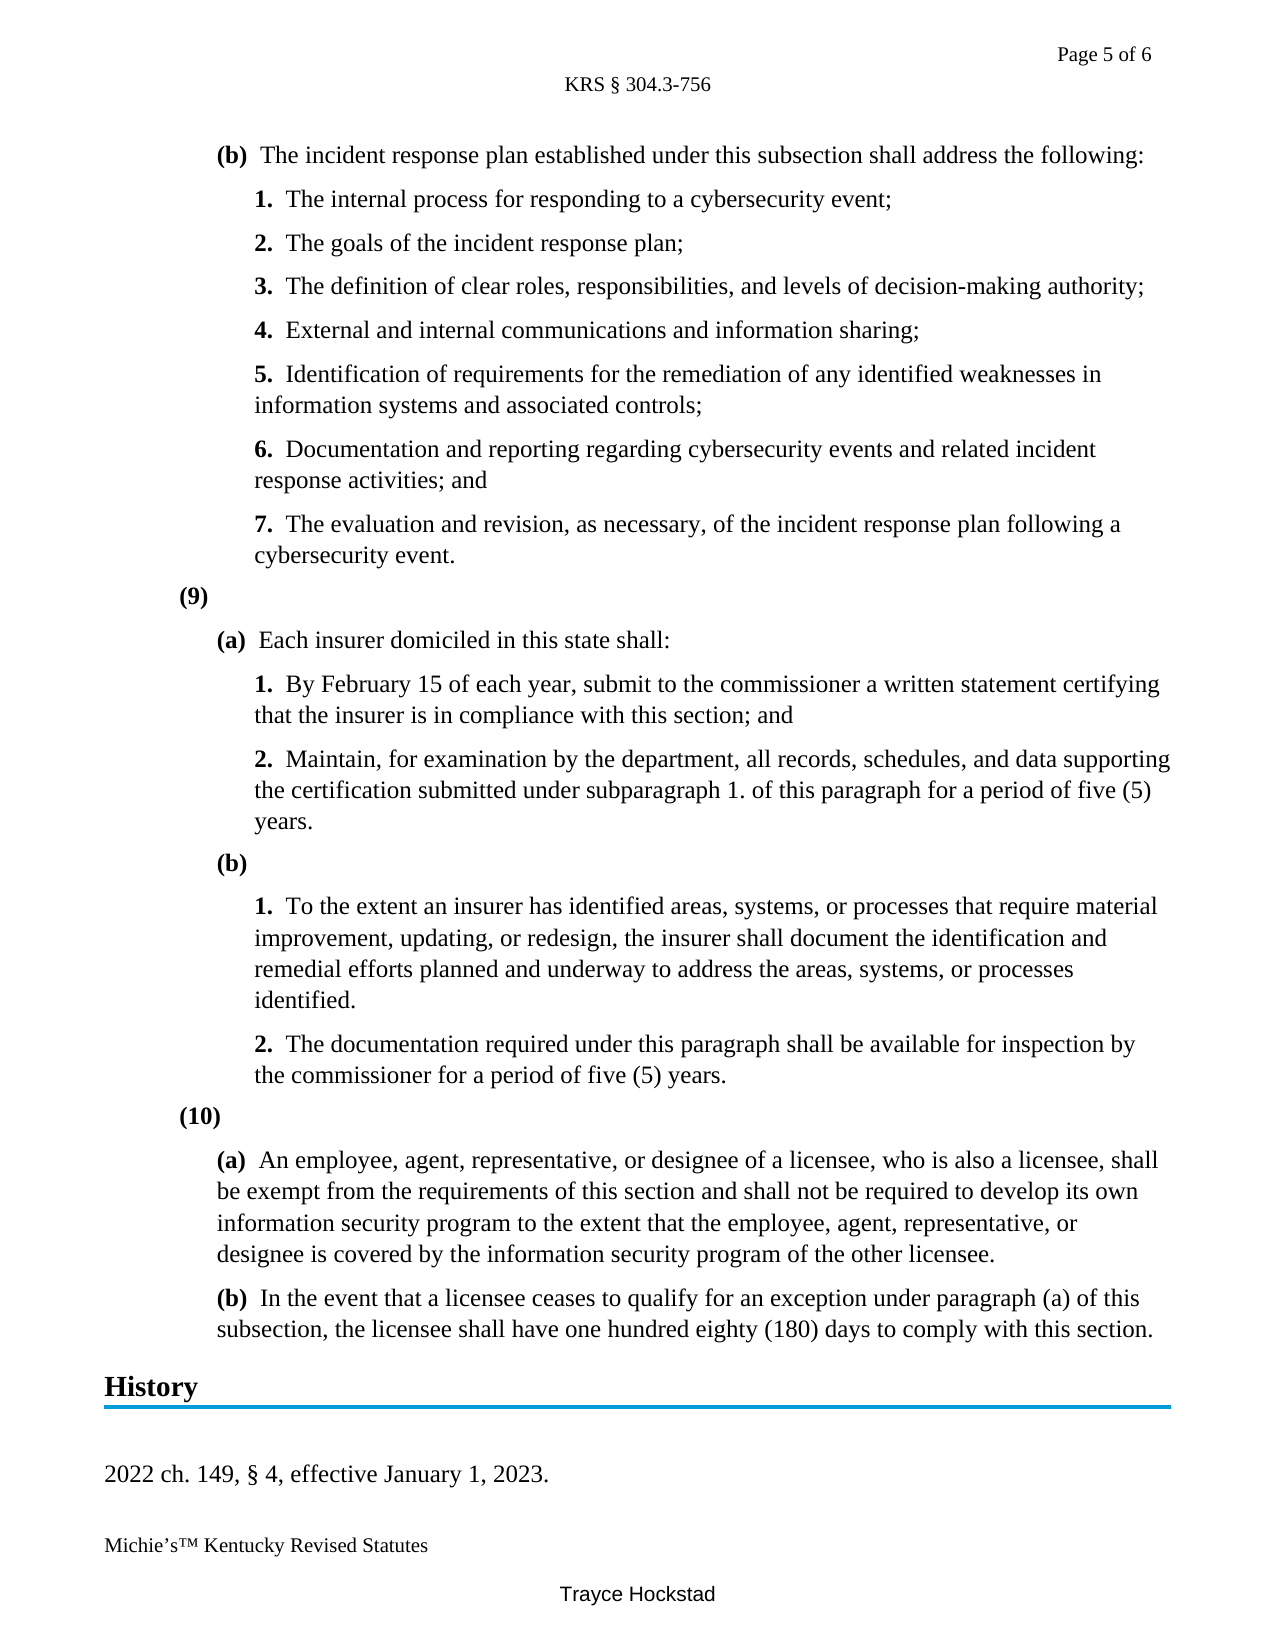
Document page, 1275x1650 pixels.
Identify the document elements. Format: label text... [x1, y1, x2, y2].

text (b) In the event that a licensee ceases to qualify for an exception under paragraph (a) of this subsection, the licensee shall have one hundred eighty (180) days to comply with this section. [217, 1280, 1171, 1343]
text (a) Each insurer domiciled in this state shall: [217, 623, 1171, 654]
text 2. The goals of the incident response plan; [254, 225, 1171, 256]
text (9) [179, 581, 1171, 610]
text 2022 ch. 149, § 4, effective January 1, 2023. [104, 1457, 1171, 1488]
text 5. Identification of requirements for the remediation of any identified weaknesses in information systems and associated controls; [254, 356, 1171, 419]
text (b) [217, 848, 1171, 876]
text 2. The documentation required under this paragraph shall be available for inspection by the commissioner for a period of five (5) years. [254, 1026, 1171, 1089]
text 3. The definition of clear roles, responsibilities, and levels of decision-making authority; [254, 269, 1171, 300]
text 7. The evaluation and revision, as necessary, of the incident response plan following a cybersecurity event. [254, 506, 1171, 569]
text 1. The internal process for responding to a cybersecurity event; [254, 181, 1171, 213]
text 1. To the extent an insurer has identified areas, systems, or processes that require material improvement, updating, or redesign, the insurer shall document the identification and remedial efforts planned and underway to address the areas, systems, or processes identified. [254, 889, 1171, 1014]
text History [104, 1368, 1171, 1403]
text (10) [179, 1101, 1171, 1130]
text (a) An employee, agent, representative, or designee of a licensee, who is also a licensee, shall be exempt from the requirements of this section and shall not be required to develop its own information security program to the extent that the employee, agent, representative, or designee is covered by the information security program of the other licensee. [217, 1143, 1171, 1268]
text 2. Maintain, for examination by the department, all records, schedules, and data supporting the certification submitted under subparagraph 1. of this paragraph for a period of five (5) years. [254, 741, 1171, 835]
text Michie’s™ Kentucky Revised Statutes [104, 1501, 1171, 1557]
text 1. By February 15 of each year, submit to the commissioner a written statement certifying that the insurer is in compliance with this section; and [254, 666, 1171, 729]
text (b) The incident response plan established under this subsection shall address the following: [217, 138, 1171, 169]
text 4. External and internal communications and information sharing; [254, 313, 1171, 344]
text 6. Documentation and reporting regarding cybersecurity events and related incident response activities; and [254, 431, 1171, 494]
